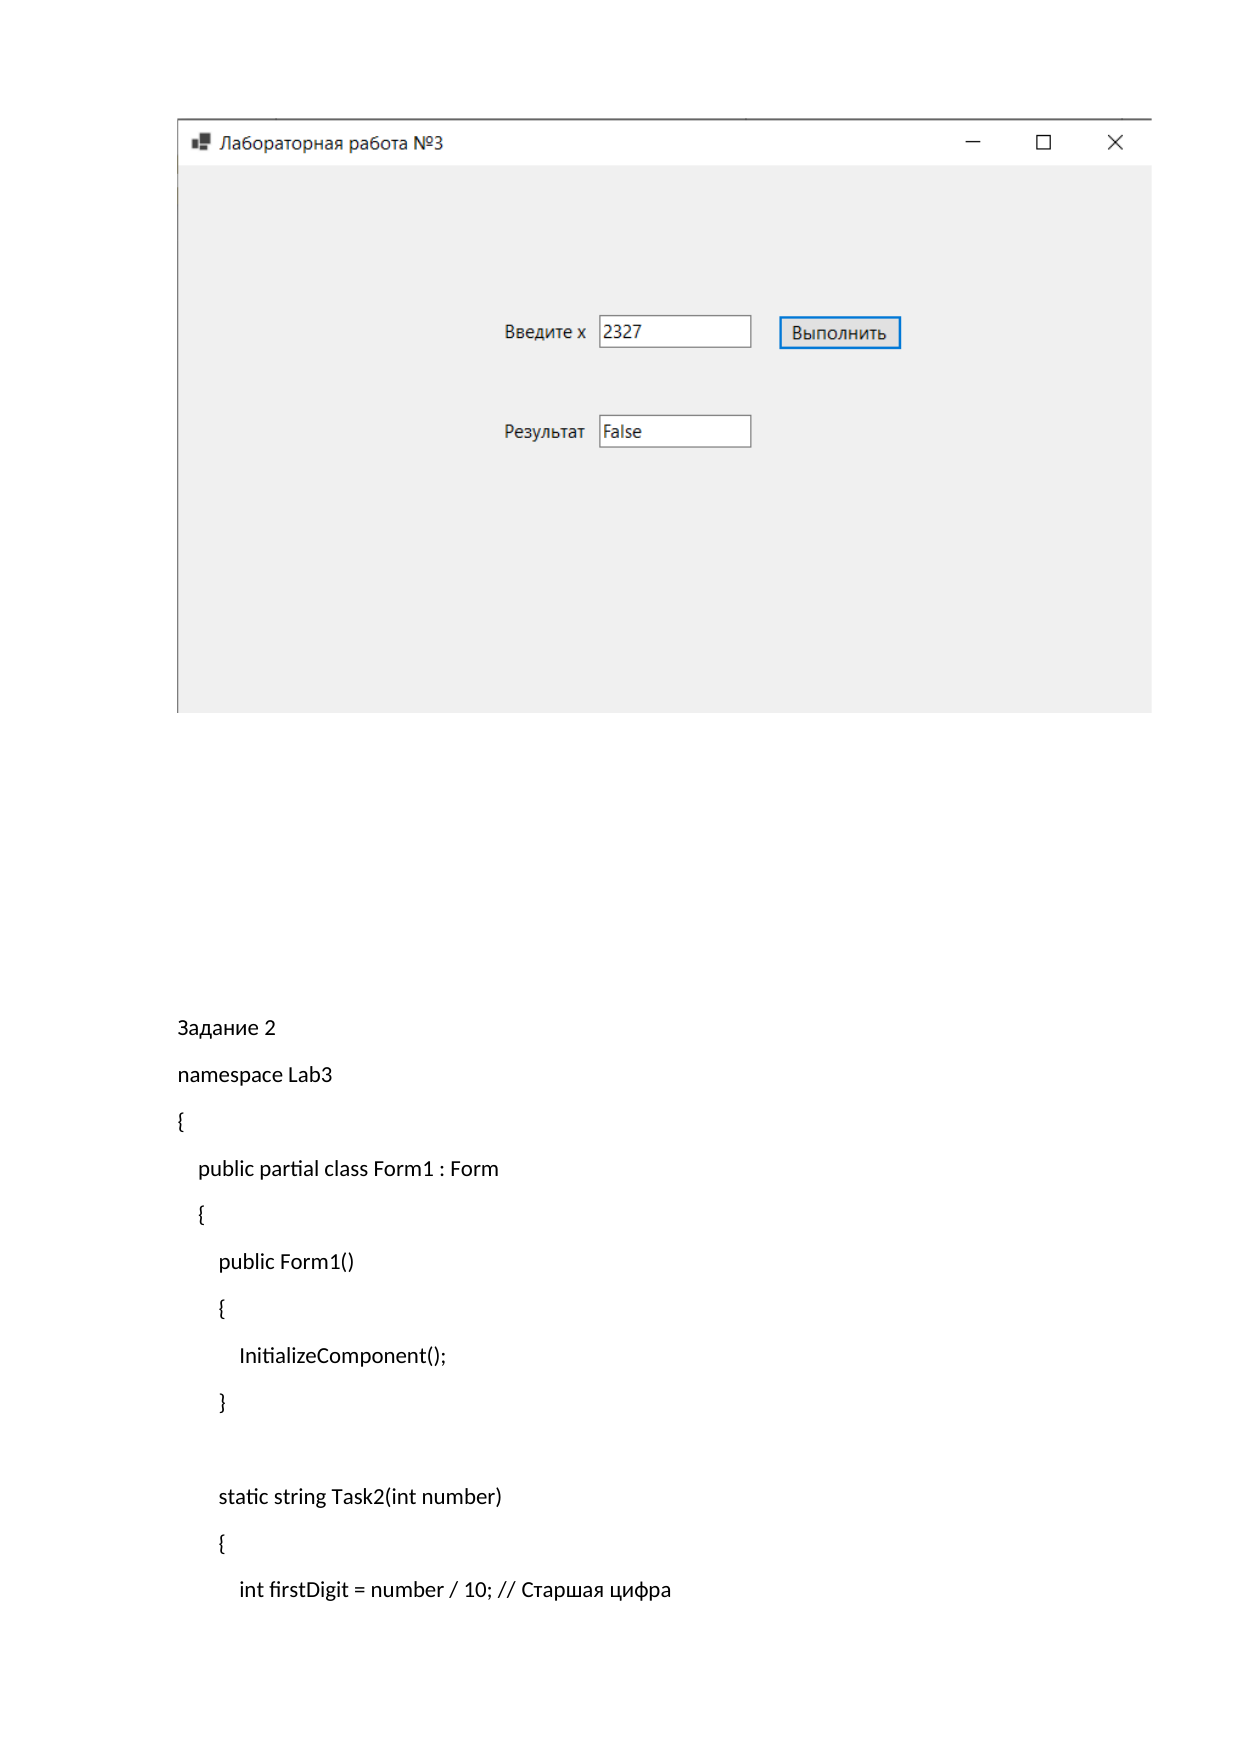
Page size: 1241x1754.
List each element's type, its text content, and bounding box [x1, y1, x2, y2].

text static string Task2(int number) [177, 1482, 1152, 1510]
text int firstDigit = number / 10; // Старшая цифра [177, 1576, 1152, 1604]
text { [177, 1529, 1152, 1557]
text namespace Lab3 [177, 1060, 1152, 1088]
text Задание 2 [177, 1013, 1152, 1041]
text { [177, 1107, 1152, 1135]
picture [177, 118, 1152, 713]
text { [177, 1294, 1152, 1322]
text InitializeComponent(); [177, 1341, 1152, 1369]
text public Form1() [177, 1247, 1152, 1276]
text } [177, 1388, 1152, 1416]
text { [177, 1201, 1152, 1229]
text public partial class Form1 : Form [177, 1154, 1152, 1182]
